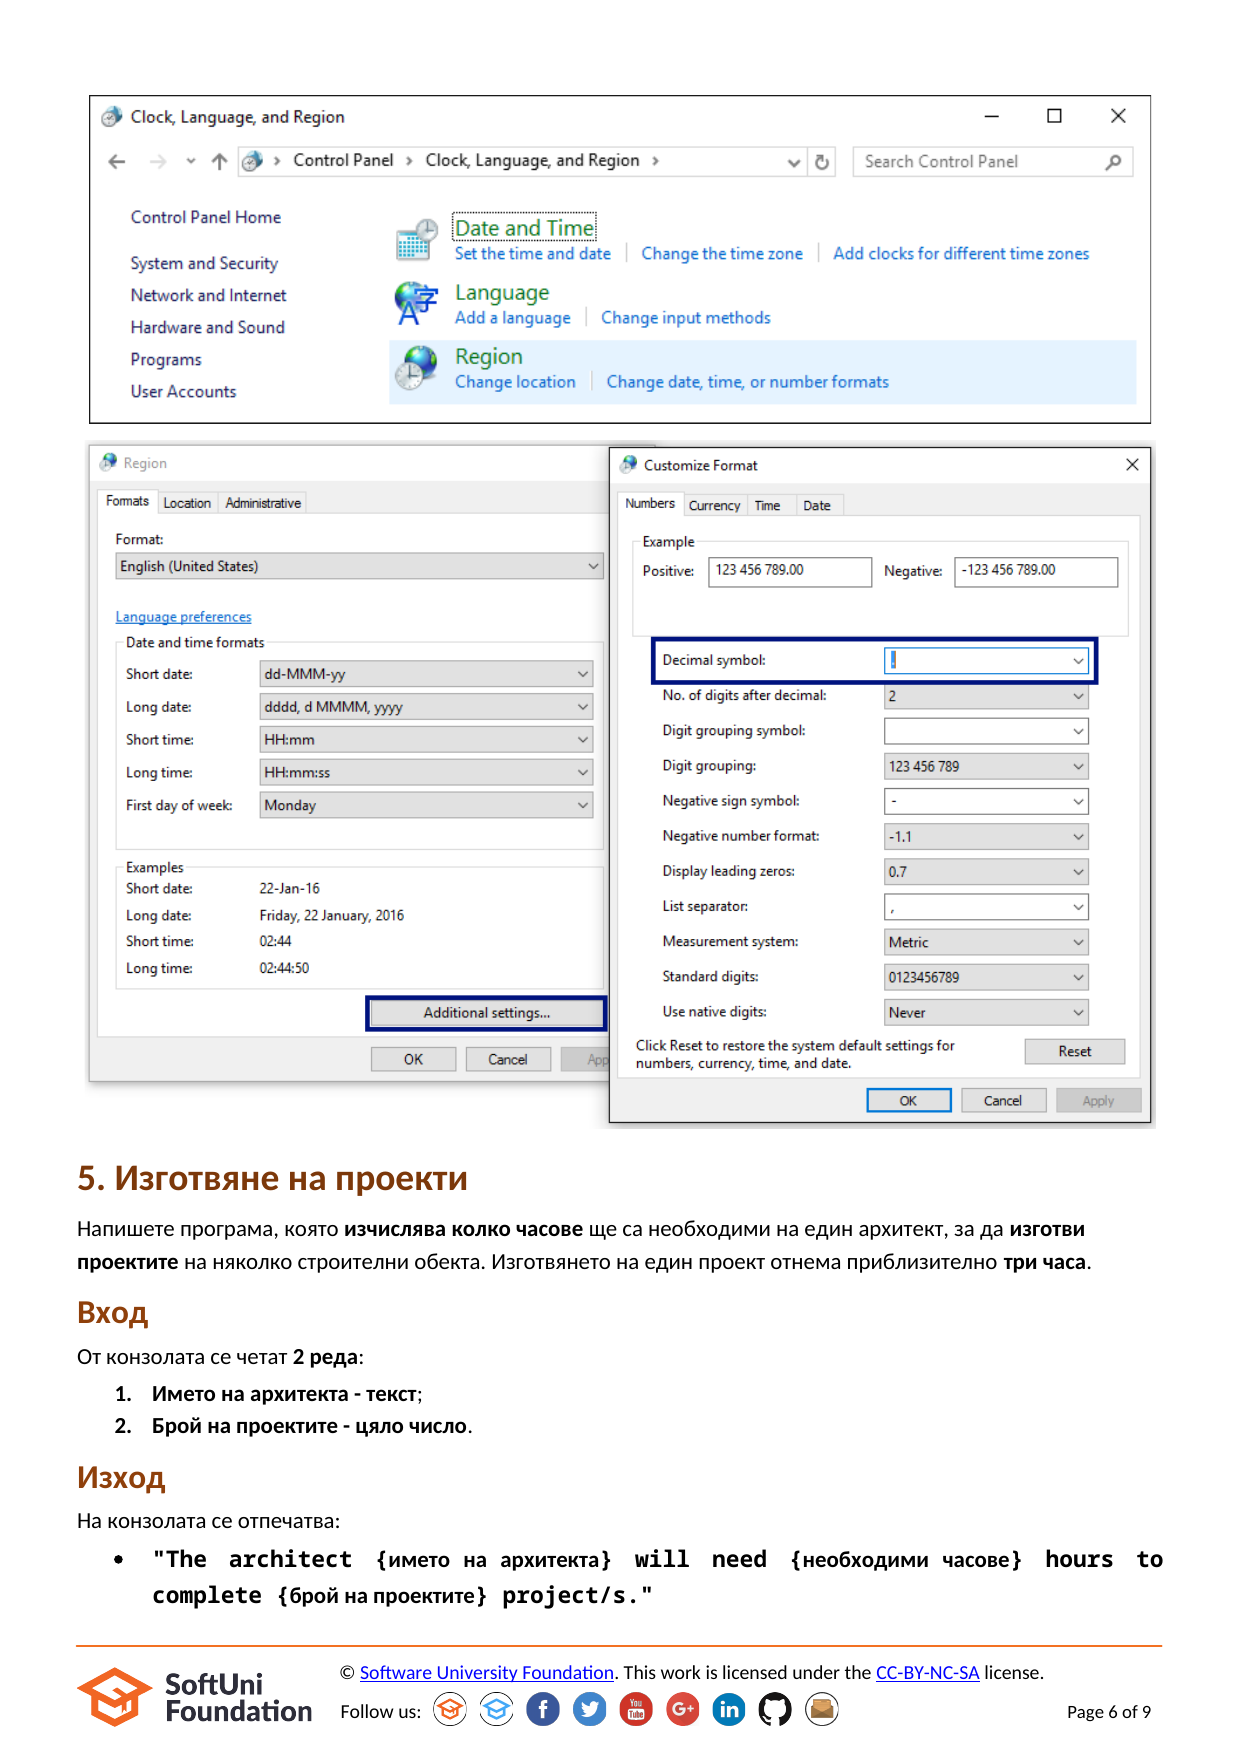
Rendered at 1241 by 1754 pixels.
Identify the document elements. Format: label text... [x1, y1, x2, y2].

picture [76, 1667, 312, 1727]
list "The architect {името на архитекта} will need {необходими часове} hours to complete {брой на проектите} project/s." [114, 1543, 1163, 1610]
picture [712, 1716, 722, 1726]
text Изход [77, 1456, 1163, 1496]
picture [712, 1693, 722, 1703]
picture [433, 1692, 467, 1726]
picture [666, 1692, 700, 1726]
picture [805, 1692, 839, 1726]
picture [619, 1692, 653, 1726]
list Брой на проектите - цяло число. [114, 1411, 1163, 1439]
picture [480, 1692, 513, 1726]
text От конзолата се четат 2 реда: [77, 1342, 1163, 1370]
text На конзолата се отпечатва: [77, 1507, 1163, 1534]
subtitle Изготвяне на проекти [77, 1153, 1163, 1199]
picture [736, 1716, 746, 1726]
picture [758, 1692, 792, 1726]
text Вход [77, 1291, 1163, 1332]
text Напишете програма, която изчислява колко часове ще са необходими на един архитект, за да изготви проектите на няколко строителни обекта. Изготвянето на един проект отнема приблизително три часа. [77, 1214, 1163, 1275]
picture [727, 1707, 738, 1717]
picture [526, 1692, 560, 1726]
picture [573, 1692, 607, 1726]
picture [89, 95, 1152, 424]
picture [84, 440, 1156, 1129]
list Името на архитекта - текст; [114, 1379, 1163, 1407]
picture [736, 1693, 746, 1703]
